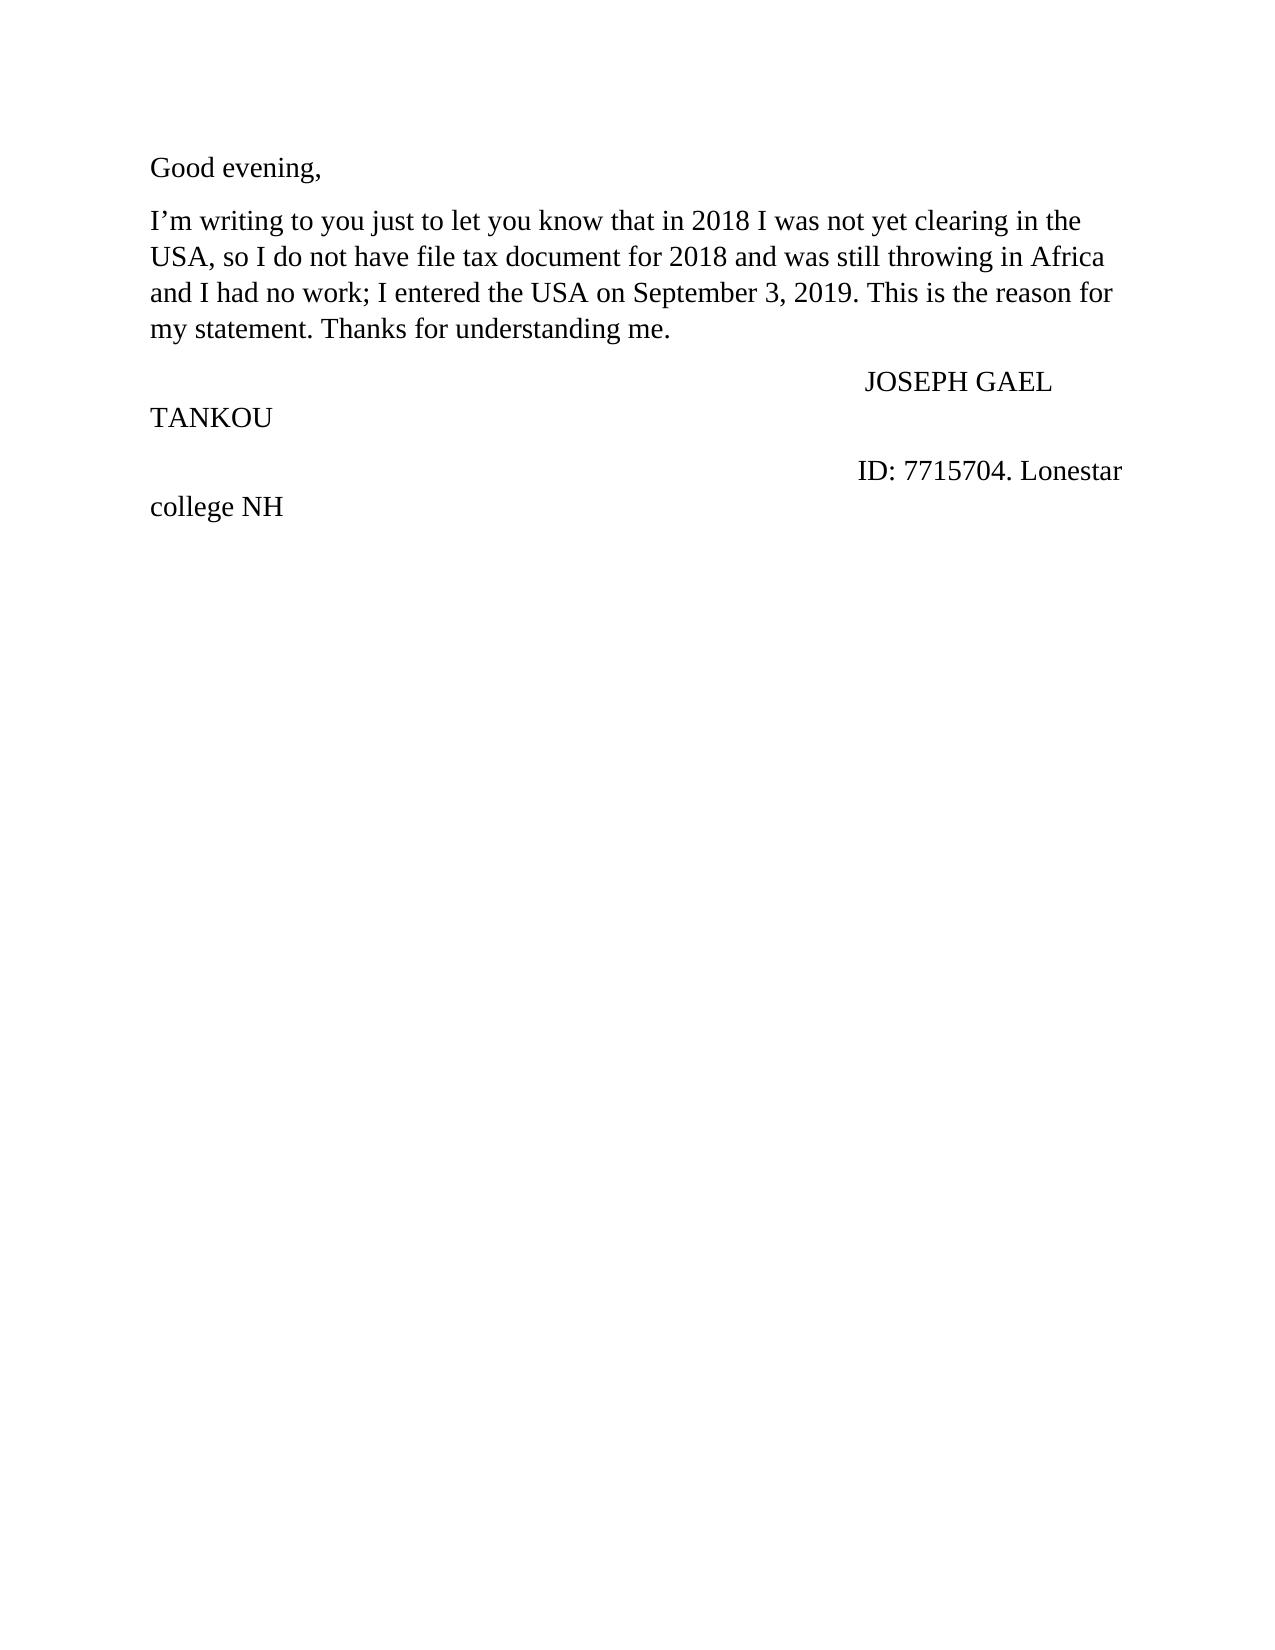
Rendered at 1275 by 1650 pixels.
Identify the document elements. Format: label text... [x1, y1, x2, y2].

text ID: 7715704. Lonestar college NH [150, 453, 1125, 523]
text JOSEPH GAEL TANKOU [150, 364, 1125, 434]
text Good evening, [150, 150, 1125, 183]
text I’m writing to you just to let you know that in 2018 I was not yet clearing in the USA, so I do not have file tax document for 2018 and was still throwing in Africa and I had no work; I entered the USA on September 3, 2019. This is the reason for my statement. Thanks for understanding me. [150, 203, 1125, 345]
